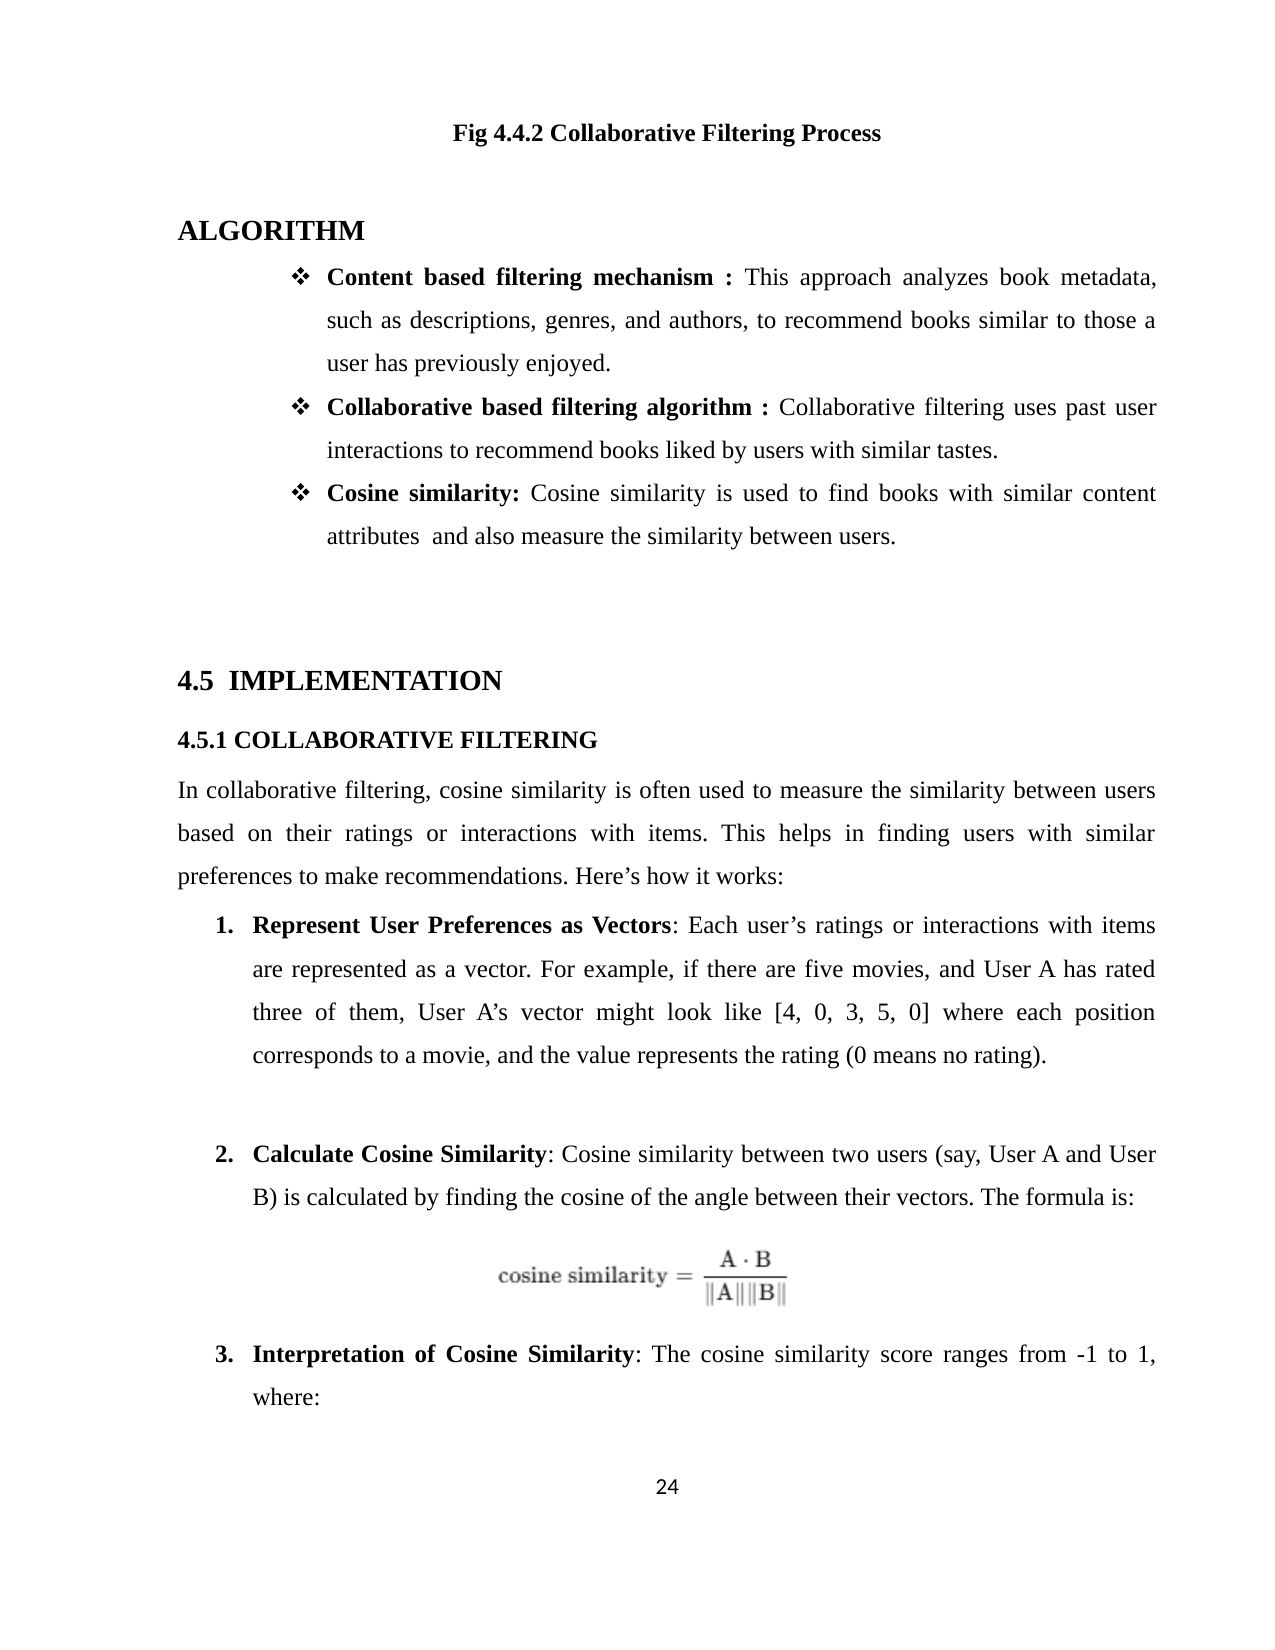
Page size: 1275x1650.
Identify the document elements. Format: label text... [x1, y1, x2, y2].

list Collaborative based filtering algorithm : Collaborative filtering uses past user interactions to recommend books liked by users with similar tastes. [289, 392, 1157, 463]
list Content based filtering mechanism : This approach analyzes book metadata, such as descriptions, genres, and authors, to recommend books similar to those a user has previously enjoyed. [289, 262, 1157, 377]
text 4.5 IMPLEMENTATION [177, 663, 1157, 696]
text 4.5.1 COLLABORATIVE FILTERING [177, 726, 1157, 754]
list Calculate Cosine Similarity: Cosine similarity between two users (say, User A and User B) is calculated by finding the cosine of the angle between their vectors. The formula is: [215, 1139, 1157, 1211]
picture [477, 1231, 806, 1319]
list Interpretation of Cosine Similarity: The cosine similarity score ranges from -1 to 1, where: [215, 1339, 1157, 1411]
list Represent User Preferences as Vectors: Each user’s ratings or interactions with items are represented as a vector. For example, if there are five movies, and User A has rated three of them, User A’s vector might look like [4, 0, 3, 5, 0] where each position corresponds to a movie, and the value represents the rating (0 means no rating). [215, 911, 1157, 1069]
text Fig 4.4.2 Collaborative Filtering Process [177, 118, 1157, 147]
text In collaborative filtering, cosine similarity is often used to measure the similarity between users based on their ratings or interactions with items. This helps in finding users with similar preferences to make recommendations. Here’s how it works: [177, 775, 1157, 890]
text ALGORITHM [177, 213, 1157, 247]
list Cosine similarity: Cosine similarity is used to find books with similar content attributes and also measure the similarity between users. [289, 478, 1157, 550]
